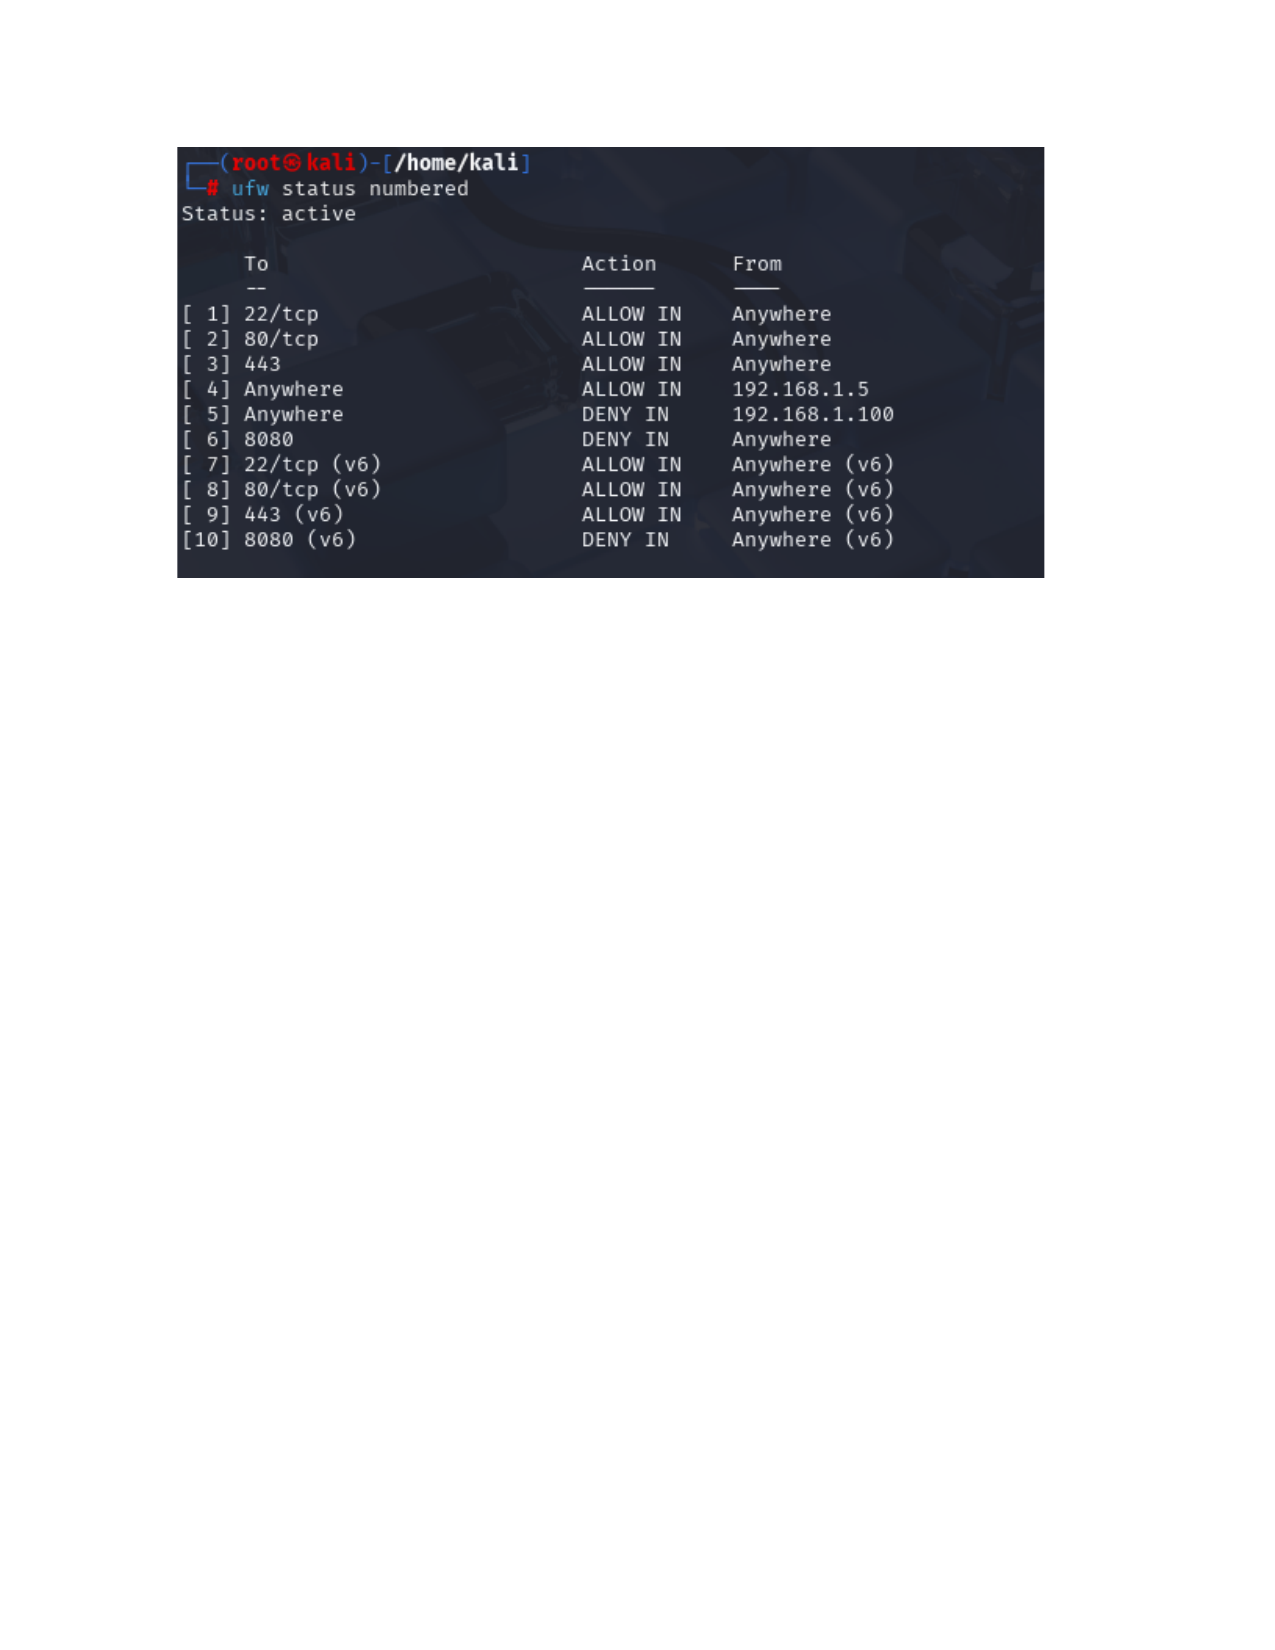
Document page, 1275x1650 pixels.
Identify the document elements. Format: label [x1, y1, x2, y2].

picture [177, 147, 1045, 578]
